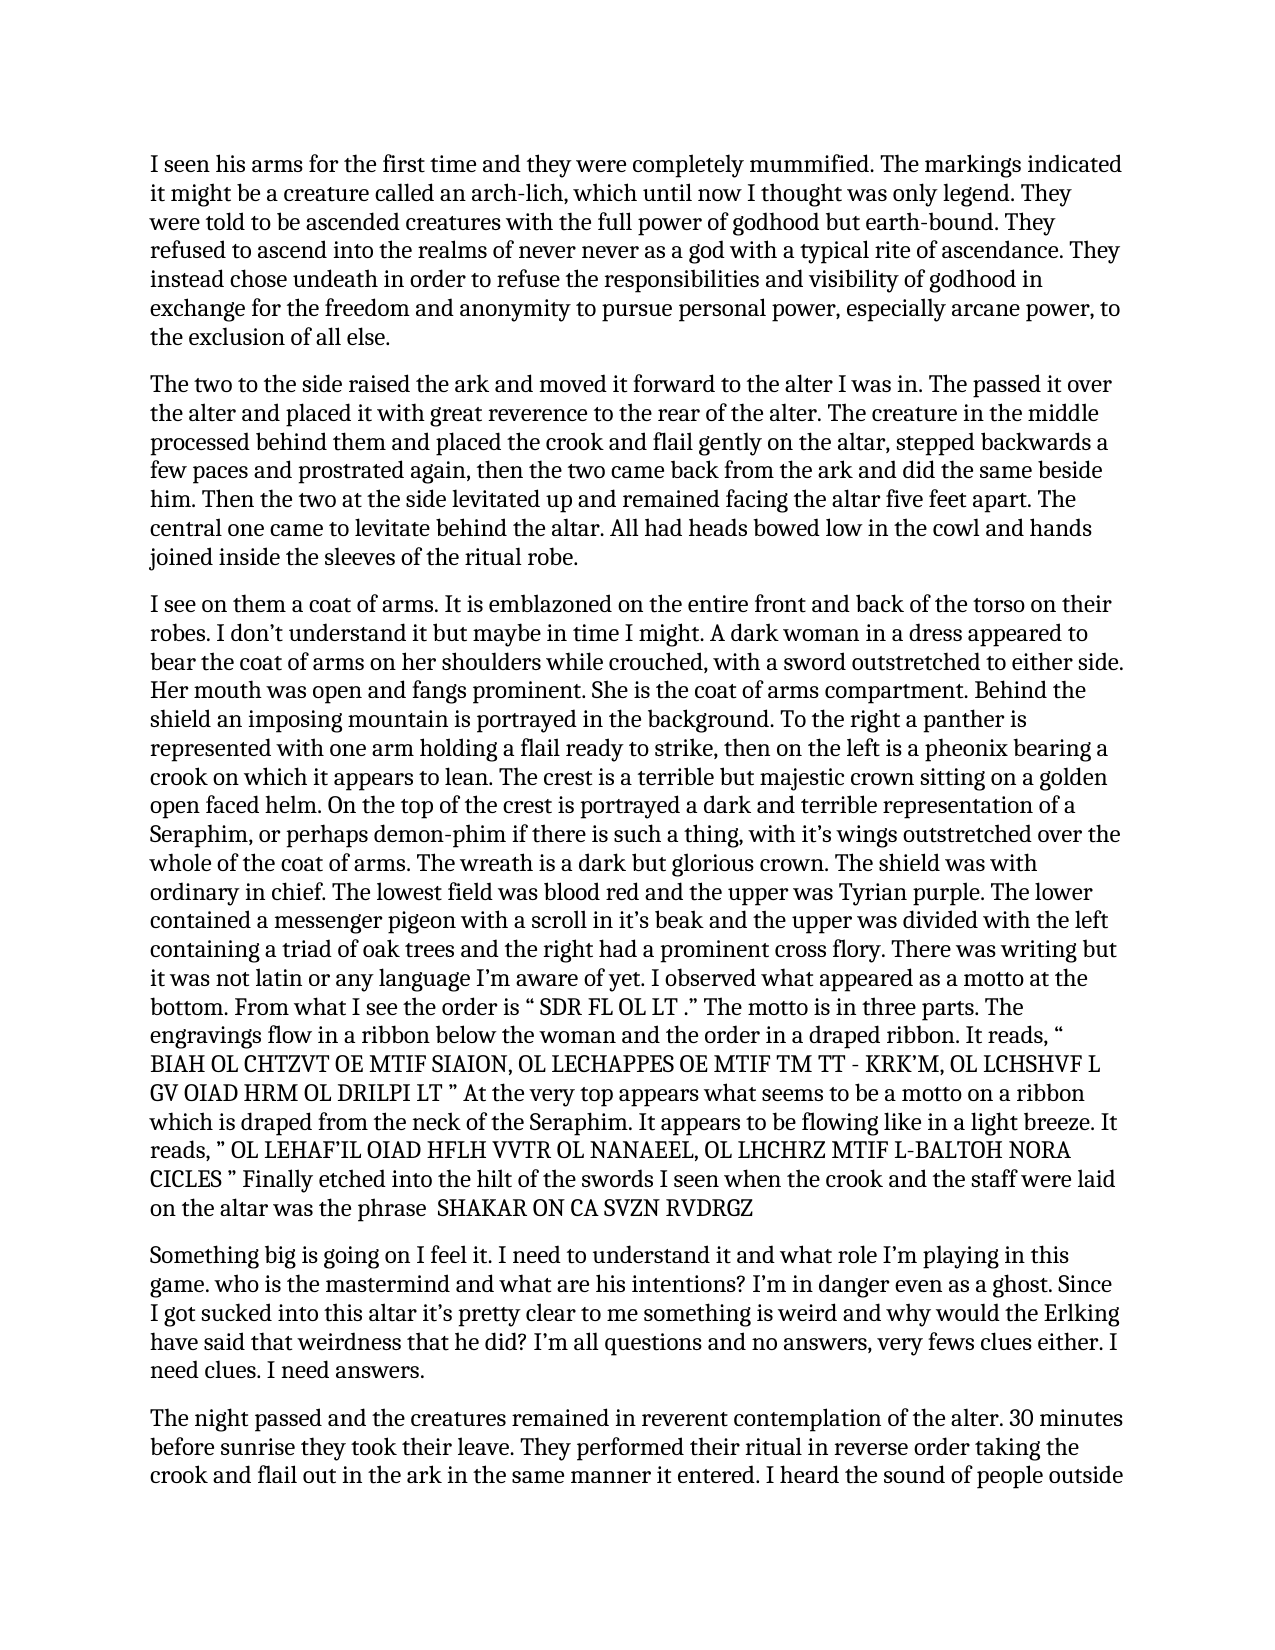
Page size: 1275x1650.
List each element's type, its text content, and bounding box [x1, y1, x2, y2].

text I seen his arms for the first time and they were completely mummified. The markings indicated it might be a creature called an arch-lich, which until now I thought was only legend. They were told to be ascended creatures with the full power of godhood but earth-bound. They refused to ascend into the realms of never never as a god with a typical rite of ascendance. They instead chose undeath in order to refuse the responsibilities and visibility of godhood in exchange for the freedom and anonymity to pursue personal power, especially arcane power, to the exclusion of all else. [150, 150, 1125, 351]
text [150, 1404, 1125, 1490]
text I see on them a coat of arms. It is emblazoned on the entire front and back of the torso on their robes. I don’t understand it but maybe in time I might. A dark woman in a dress appeared to bear the coat of arms on her shoulders while crouched, with a sword outstretched to either side. Her mouth was open and fangs prominent. She is the coat of arms compartment. Behind the shield an imposing mountain is portrayed in the background. To the right a panther is represented with one arm holding a flail ready to strike, then on the left is a pheonix bearing a crook on which it appears to lean. The crest is a terrible but majestic crown sitting on a golden open faced helm. On the top of the crest is portrayed a dark and terrible representation of a Seraphim, or perhaps demon-phim if there is such a thing, with it’s wings outstretched over the whole of the coat of arms. The wreath is a dark but glorious crown. The shield was with ordinary in chief. The lowest field was blood red and the upper was Tyrian purple. The lower contained a messenger pigeon with a scroll in it’s beak and the upper was divided with the left containing a triad of oak trees and the right had a prominent cross flory. There was writing but it was not latin or any language I’m aware of yet. I observed what appeared as a motto at the bottom. From what I see the order is “ SDR FL OL LT .” The motto is in three parts. The engravings flow in a ribbon below the woman and the order in a draped ribbon. It reads, “ BIAH OL CHTZVT OE MTIF SIAION, OL LECHAPPES OE MTIF TM TT - KRK’M, OL LCHSHVF L GV OIAD HRM OL DRILPI LT ” At the very top appears what seems to be a motto on a ribbon which is draped from the neck of the Seraphim. It appears to be flowing like in a light breeze. It reads, ” OL LEHAF’IL OIAD HFLH VVTR OL NANAEEL, OL LHCHRZ MTIF L-BALTOH NORA CICLES ” Finally etched into the hilt of the swords I seen when the crook and the staff were laid on the altar was the phrase SHAKAR ON CA SVZN RVDRGZ [150, 590, 1125, 1222]
text The two to the side raised the ark and moved it forward to the alter I was in. The passed it over the alter and placed it with great reverence to the rear of the alter. The creature in the middle processed behind them and placed the crook and flail gently on the altar, stepped backwards a few paces and prostrated again, then the two came back from the ark and did the same beside him. Then the two at the side levitated up and remained facing the altar five feet apart. The central one came to levitate behind the altar. All had heads bowed low in the cowl and hands joined inside the sleeves of the ritual robe. [150, 370, 1125, 571]
text Something big is going on I feel it. I need to understand it and what role I’m playing in this game. who is the mastermind and what are his intentions? I’m in danger even as a ghost. Since I got sucked into this altar it’s pretty clear to me something is weird and why would the Erlking have said that weirdness that he did? I’m all questions and no answers, very fews clues either. I need clues. I need answers. [150, 1241, 1125, 1385]
